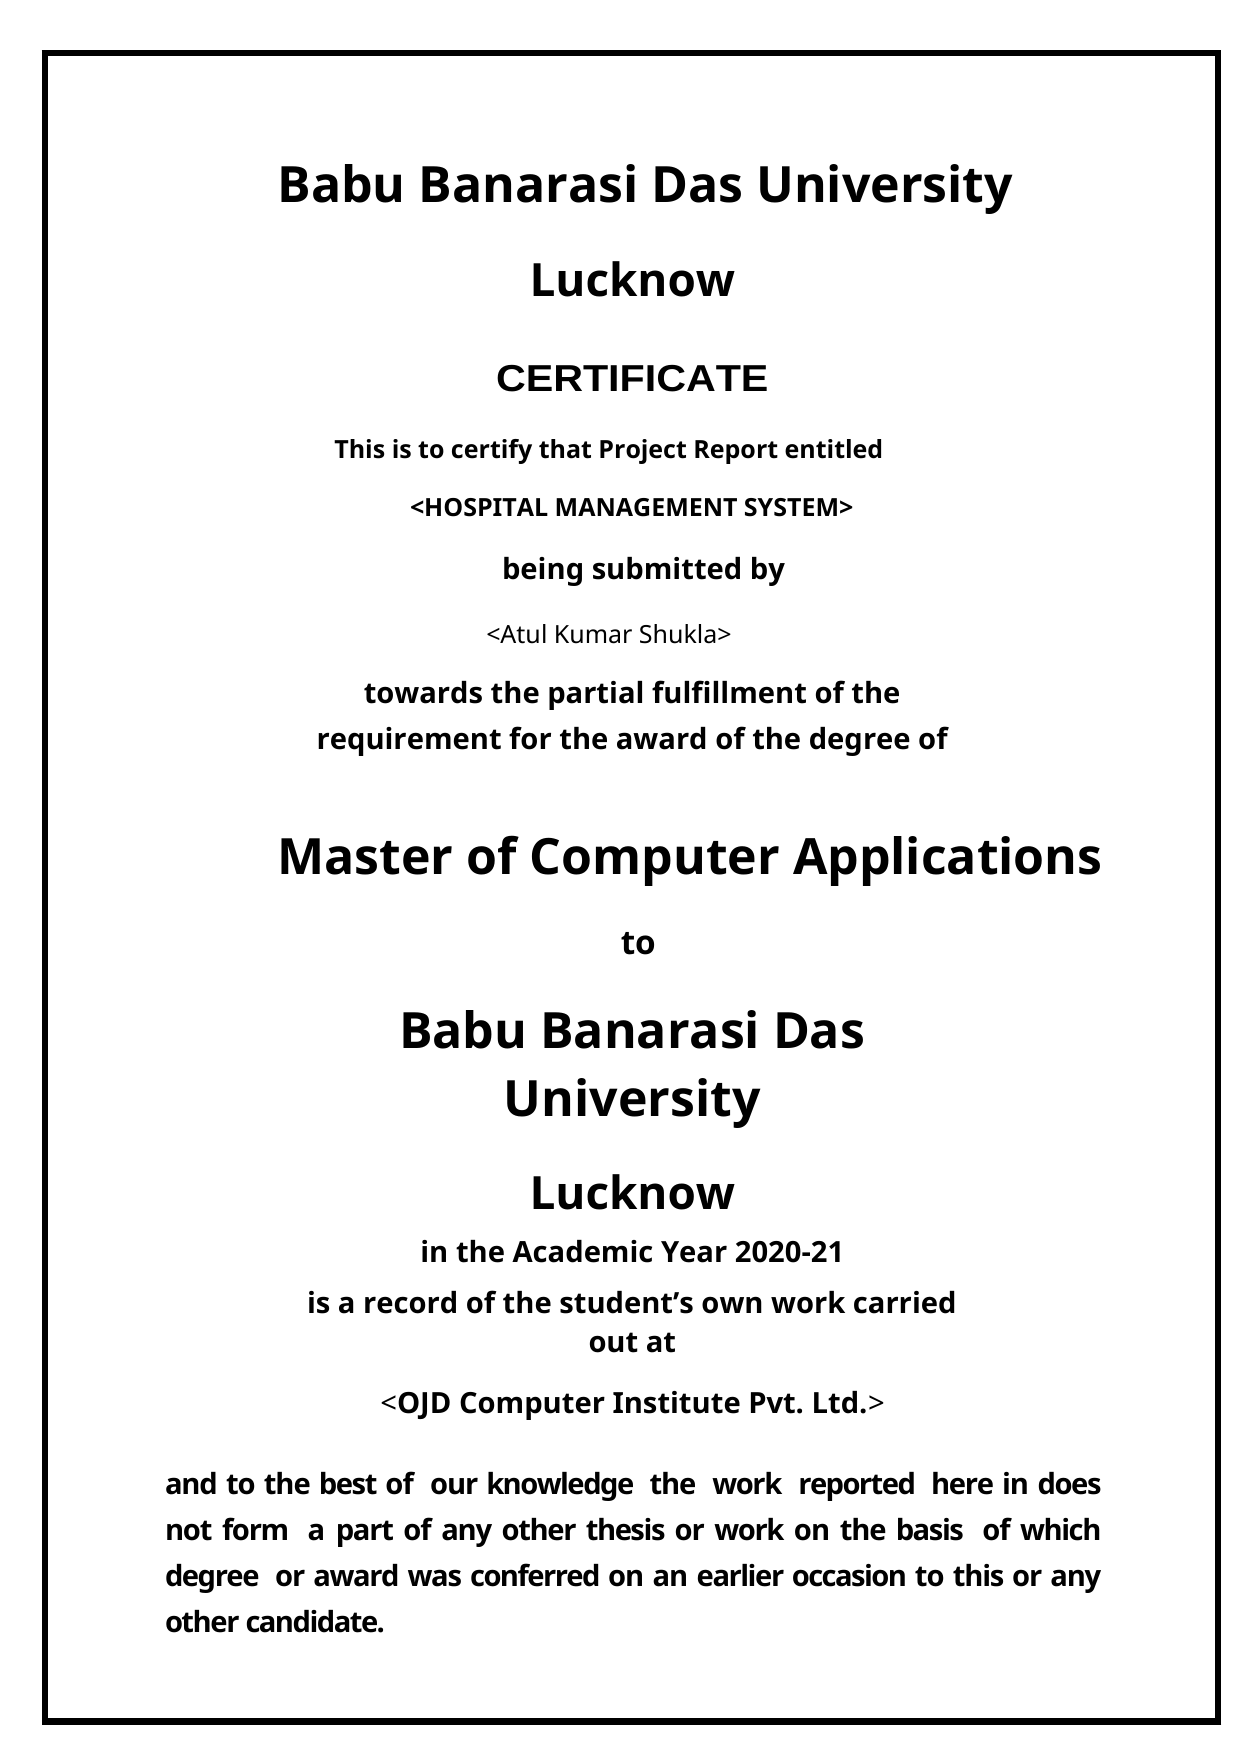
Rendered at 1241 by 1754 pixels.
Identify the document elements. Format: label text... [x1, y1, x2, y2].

text <HOSPITAL MANAGEMENT SYSTEM> [48, 490, 1215, 524]
text CERTIFICATE [284, 356, 980, 399]
text being submitted by [502, 548, 1215, 588]
text is a record of the student’s own work carried out at [284, 1282, 980, 1361]
text <Atul Kumar Shukla> [237, 617, 980, 651]
text and to the best of our knowledge the work reported here in does not form a part of any other thesis or work on the basis of which degree or award was conferred on an earlier occasion to this or any other candidate. [165, 1463, 1102, 1641]
subtitle to [287, 919, 989, 964]
subtitle This is to certify that Project Report entitled [237, 432, 980, 466]
subtitle in the Academic Year 2020-21 [284, 1232, 980, 1271]
text Lucknow [284, 1161, 980, 1223]
text <OJD Computer Institute Pvt. Ltd.> [284, 1383, 980, 1422]
text Master of Computer Applications [277, 821, 1215, 889]
text Lucknow [284, 247, 980, 310]
text Babu Banarasi Das University [284, 995, 980, 1131]
text Babu Banarasi Das University [277, 149, 1215, 217]
text towards the partial fulfillment of the requirement for the award of the degree of [284, 672, 980, 758]
